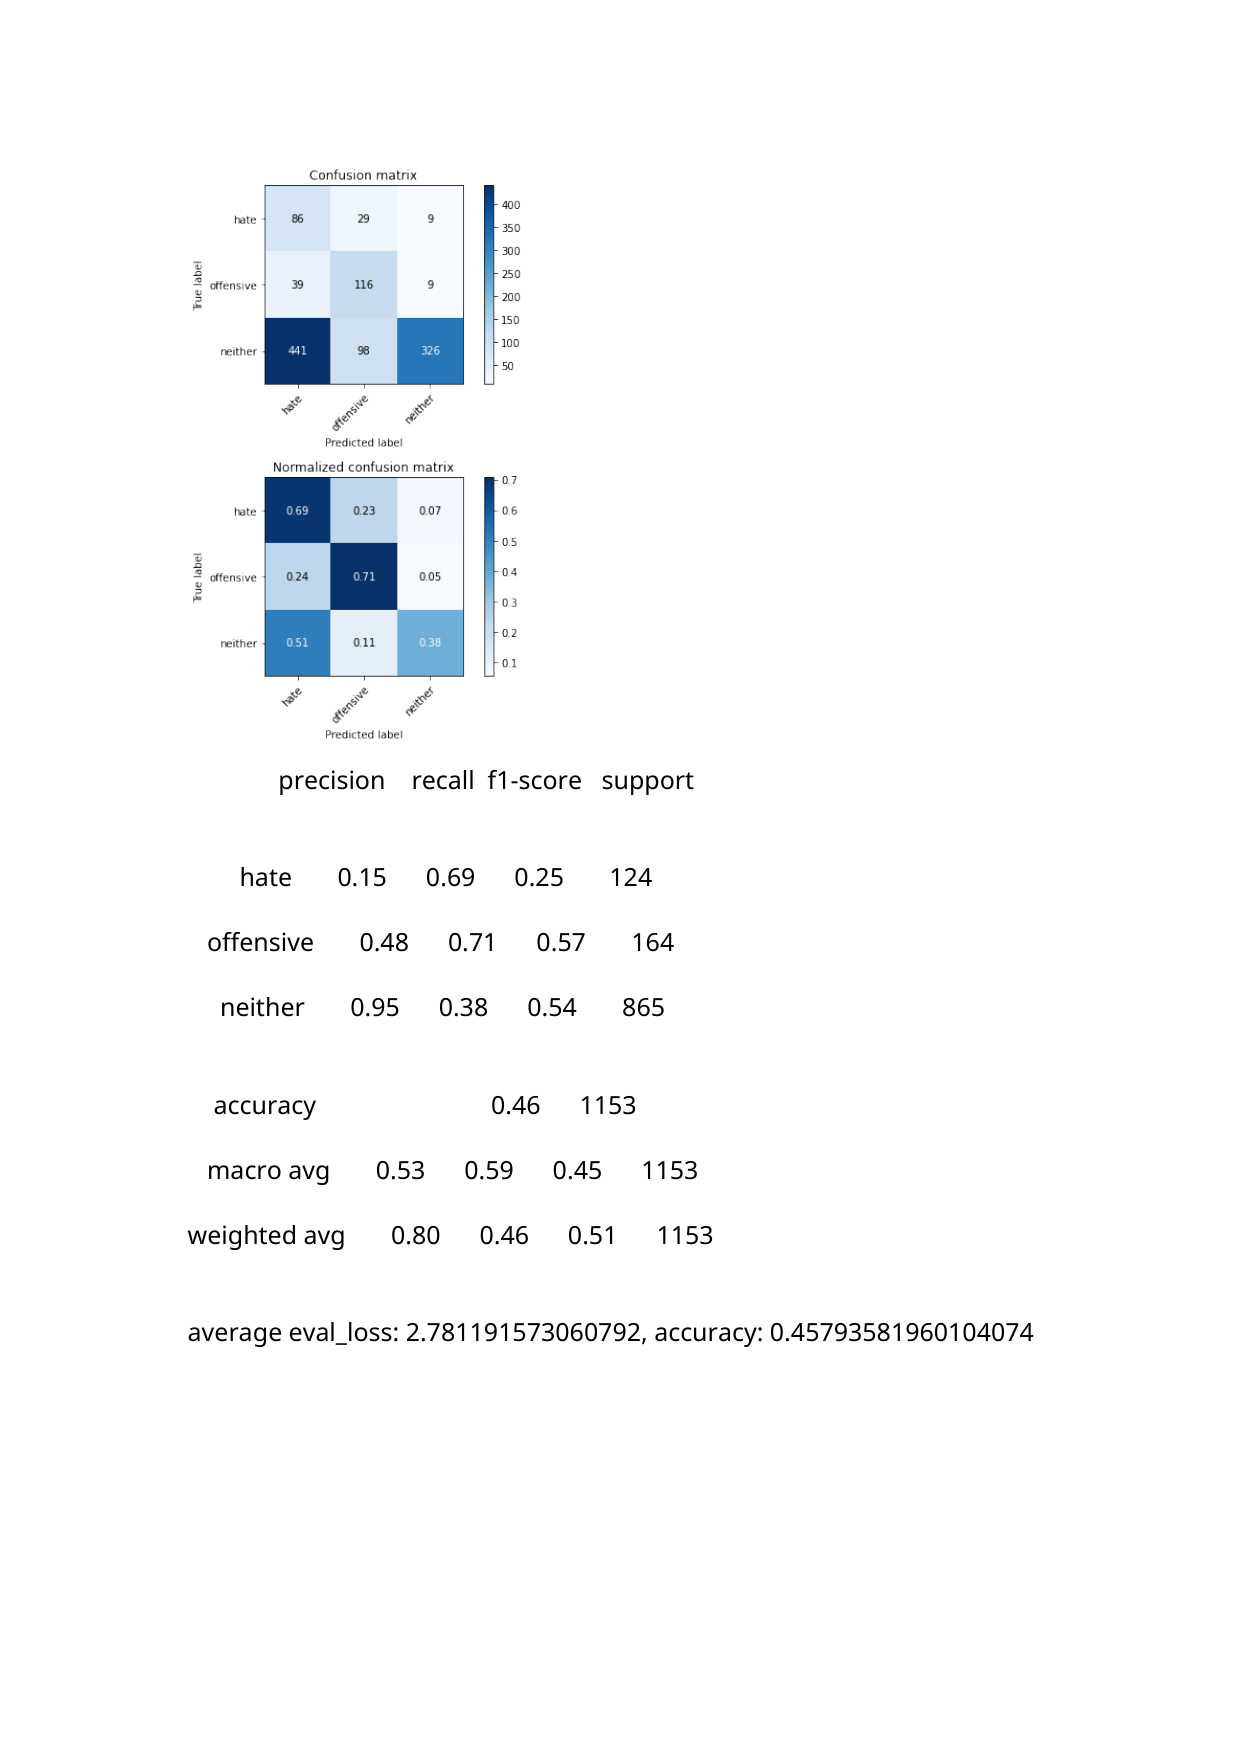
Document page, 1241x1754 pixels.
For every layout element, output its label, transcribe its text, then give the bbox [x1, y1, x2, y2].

text average eval_loss: 2.781191573060792, accuracy: 0.45793581960104074 [187, 1299, 1053, 1364]
picture [187, 162, 528, 747]
text macro avg 0.53 0.59 0.45 1153 [187, 1137, 1053, 1202]
text neither 0.95 0.38 0.54 865 [187, 974, 1053, 1039]
text offensive 0.48 0.71 0.57 164 [187, 909, 1053, 974]
text precision recall f1-score support [187, 747, 1053, 812]
text accuracy 0.46 1153 [187, 1072, 1053, 1137]
text hate 0.15 0.69 0.25 124 [187, 844, 1053, 909]
text weighted avg 0.80 0.46 0.51 1153 [187, 1202, 1053, 1267]
